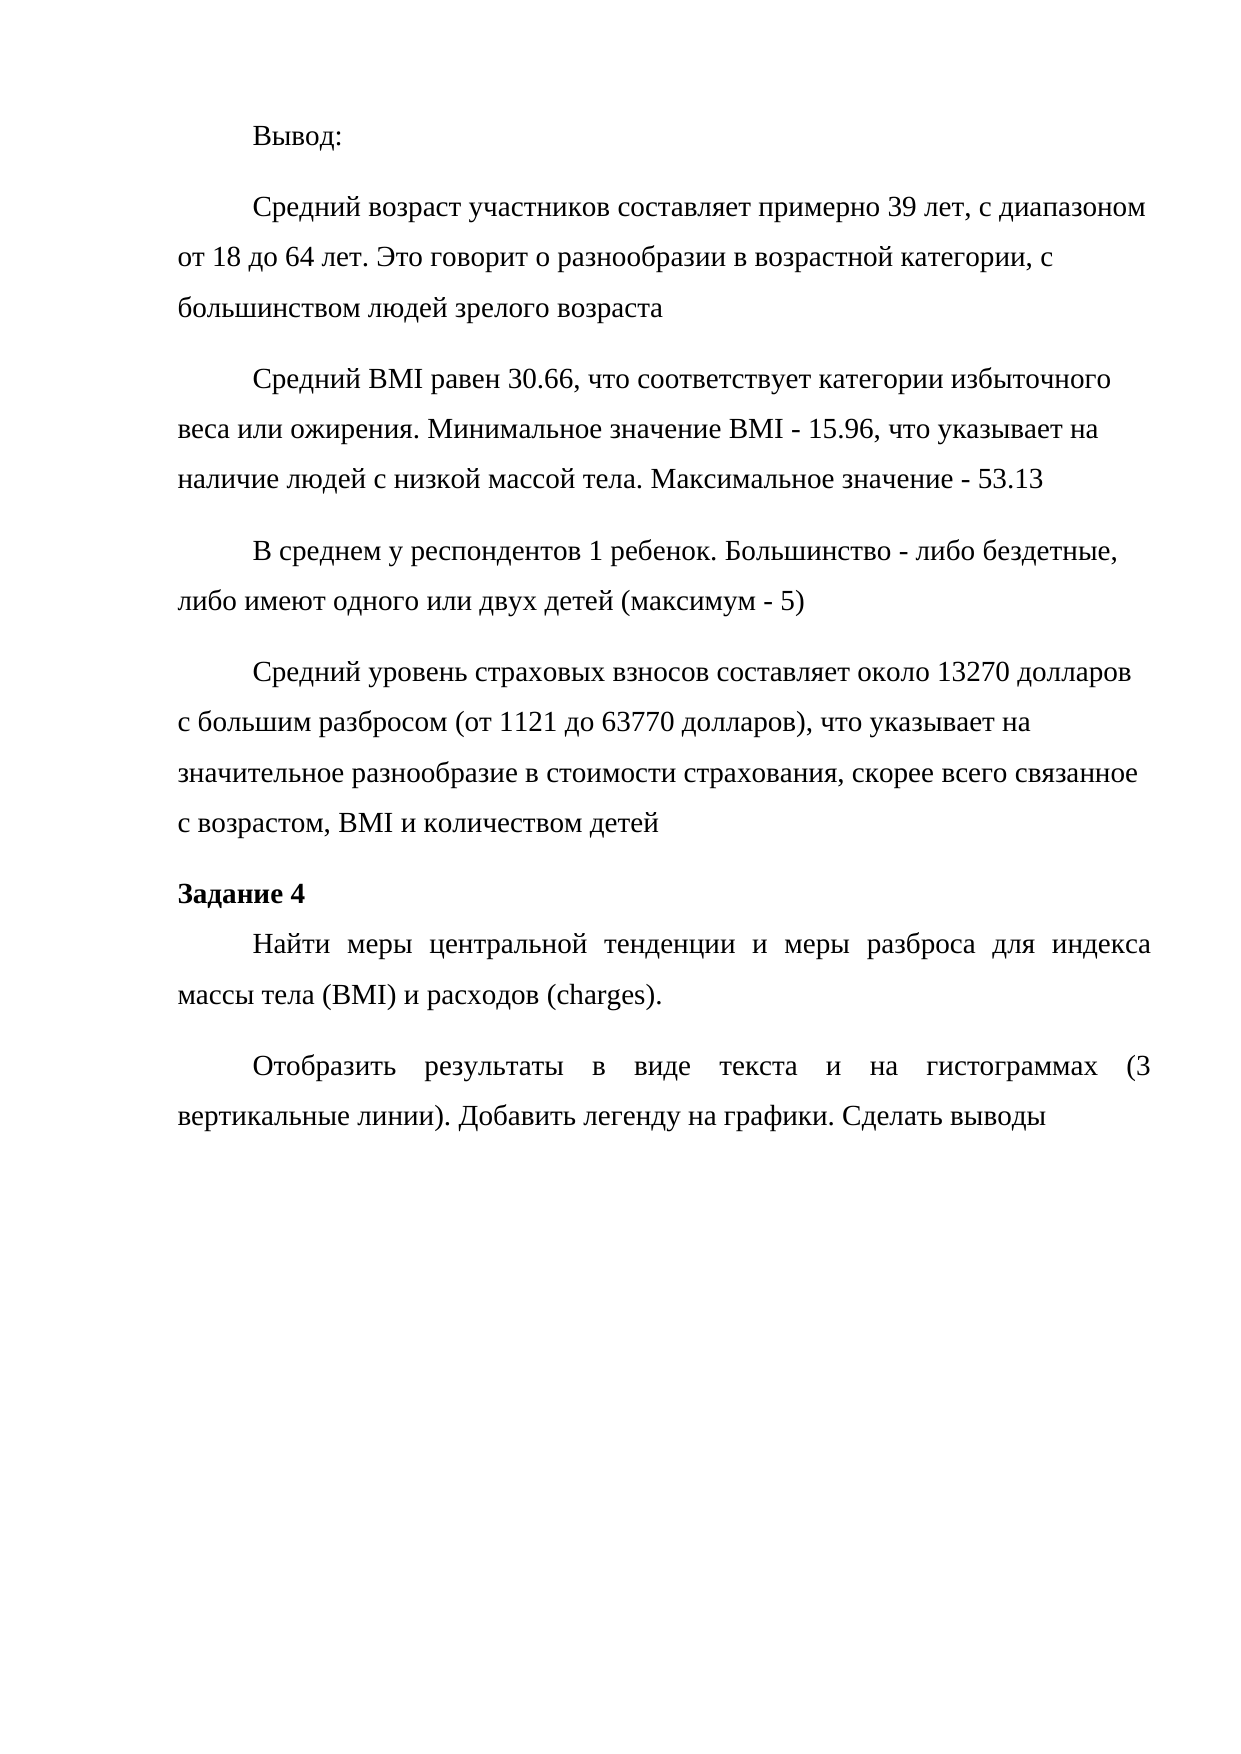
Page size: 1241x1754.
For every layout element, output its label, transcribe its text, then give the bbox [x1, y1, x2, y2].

text Средний BMI равен 30.66, что соответствует категории избыточного веса или ожирения. Минимальное значение BMI - 15.96, что указывает на наличие людей с низкой массой тела. Максимальное значение - 53.13 [177, 361, 1152, 495]
text Средний уровень страховых взносов составляет около 13270 долларов с большим разбросом (от 1121 до 63770 долларов), что указывает на значительное разнообразие в стоимости страхования, скорее всего связанное с возрастом, BMI и количеством детей [177, 654, 1152, 839]
text Задание 4 [177, 876, 1152, 910]
text Отобразить результаты в виде текста и на гистограммах (3 вертикальные линии). Добавить легенду на графики. Сделать выводы [177, 1048, 1152, 1132]
text Средний возраст участников составляет примерно 39 лет, с диапазоном от 18 до 64 лет. Это говорит о разнообразии в возрастной категории, с большинством людей зрелого возраста [177, 189, 1152, 323]
text В среднем у респондентов 1 ребенок. Большинство - либо бездетные, либо имеют одного или двух детей (максимум - 5) [177, 533, 1152, 617]
text Найти меры центральной тенденции и меры разброса для индекса массы тела (BMI) и расходов (charges). [177, 927, 1152, 1011]
text Вывод: [177, 118, 1152, 152]
